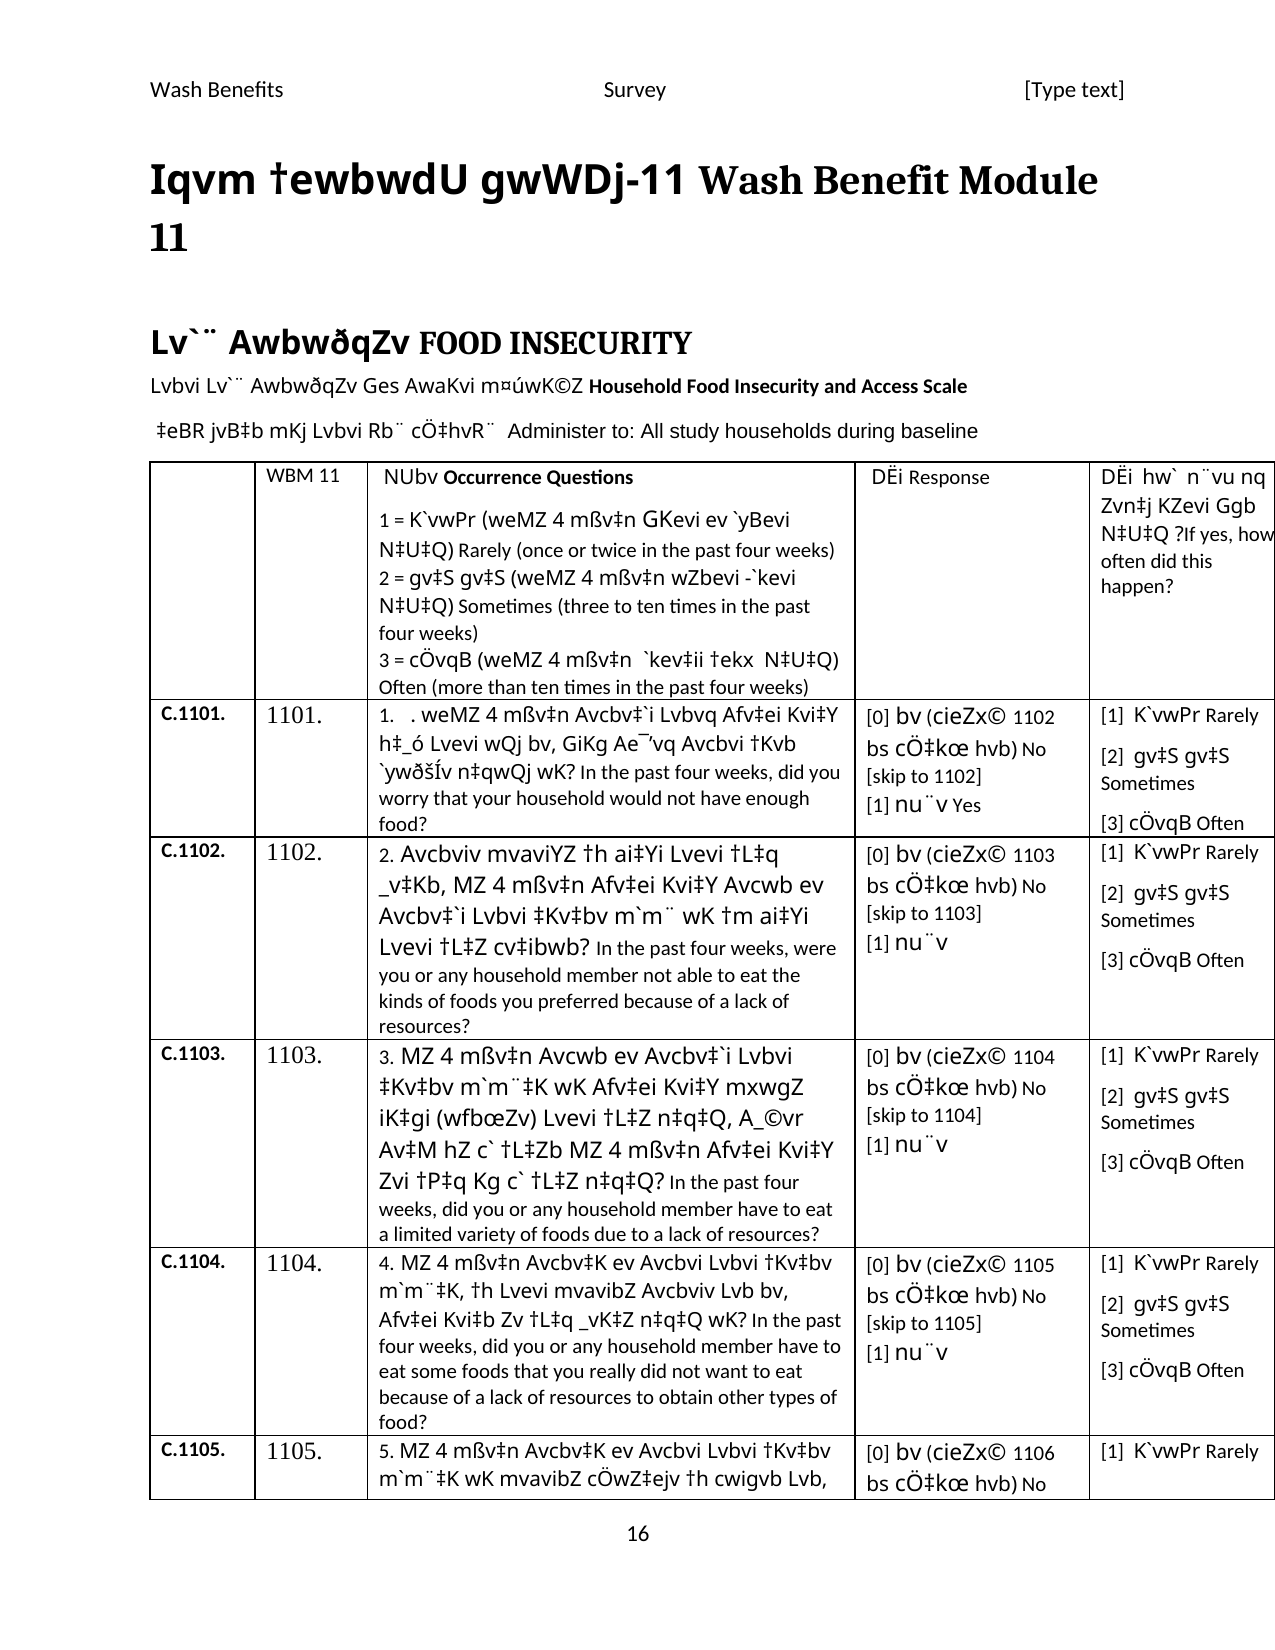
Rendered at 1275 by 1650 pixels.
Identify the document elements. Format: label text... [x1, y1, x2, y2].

table_cell [1] K`vwPr Rarely [2] gv‡S gv‡S Sometimes [3] cÖvqB Often [1090, 1040, 1274, 1247]
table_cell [856, 1436, 1089, 1498]
table_cell [151, 700, 254, 836]
table_cell [1] K`vwPr Rarely [2] gv‡S gv‡S Sometimes [3] cÖvqB Often [1090, 700, 1274, 836]
table_header [151, 463, 254, 699]
subtitle Iqvm †ewbwdU gwWDj-11 Wash Benefit Module 11 [150, 150, 1125, 262]
table_cell 3. MZ 4 mßv‡n Avcwb ev Avcbv‡`i Lvbvi ‡Kv‡bv m`m¨‡K wK Afv‡ei Kvi‡Y mxwgZ iK‡gi (wfbœZv) Lvevi †L‡Z n‡q‡Q, A_©vr Av‡M hZ c` †L‡Zb MZ 4 mßv‡n Afv‡ei Kvi‡Y Zvi †P‡q Kg c` †L‡Z n‡q‡Q? In the past four weeks, did you or any household member have to eat a limited variety of foods due to a lack of resources? [368, 1040, 854, 1247]
table_cell [151, 1248, 254, 1435]
table_header NUbv Occurrence Questions 1 = K`vwPr (weMZ 4 mßv‡n GKevi ev `yBevi N‡U‡Q) Rarely (once or twice in the past four weeks) 2 = gv‡S gv‡S (weMZ 4 mßv‡n wZbevi -`kevi N‡U‡Q) Sometimes (three to ten times in the past four weeks) 3 = cÖvqB (weMZ 4 mßv‡n `kev‡ii †ekx N‡U‡Q) Often (more than ten times in the past four weeks) [368, 463, 854, 699]
table_header WBM 11 [256, 463, 367, 699]
table_header DËi Response [856, 463, 1089, 699]
table_cell [256, 1040, 367, 1247]
table_cell [0] bv (cieZx© 1103 bs cÖ‡kœ hvb) No [skip to 1103] [1] nu¨v [856, 838, 1089, 1039]
table_header DËi hw` n¨vu nq Zvn‡j KZevi Ggb N‡U‡Q ?If yes, how often did this happen? [1090, 463, 1274, 699]
table_cell [0] bv (cieZx© 1104 bs cÖ‡kœ hvb) No [skip to 1104] [1] nu¨v [856, 1040, 1089, 1247]
table_cell 2. Avcbviv mvaviYZ †h ai‡Yi Lvevi †L‡q _v‡Kb, MZ 4 mßv‡n Afv‡ei Kvi‡Y Avcwb ev Avcbv‡`i Lvbvi ‡Kv‡bv m`m¨ wK †m ai‡Yi Lvevi †L‡Z cv‡ibwb? In the past four weeks, were you or any household member not able to eat the kinds of foods you preferred because of a lack of resources? [368, 838, 854, 1039]
table_cell [1] K`vwPr Rarely [2] gv‡S gv‡S Sometimes [3] cÖvqB Often [1090, 838, 1274, 1039]
table_cell [256, 1436, 367, 1498]
table_cell 1. . weMZ 4 mßv‡n Avcbv‡`i Lvbvq Afv‡ei Kvi‡Y h‡_ó Lvevi wQj bv, GiKg Ae¯’vq Avcbvi †Kvb `ywðšÍv n‡qwQj wK? In the past four weeks, did you worry that your household would not have enough food? [368, 700, 854, 836]
text ‡eBR jvB‡b mKj Lvbvi Rb¨ cÖ‡hvR¨ Administer to: All study households during baseline [150, 416, 1125, 445]
table_cell [151, 1436, 254, 1498]
text Lvbvi Lv`¨ AwbwðqZv Ges AwaKvi m¤úwK©Z Household Food Insecurity and Access Scale [150, 371, 1125, 400]
table_cell [151, 1040, 254, 1247]
table_cell [151, 838, 254, 1039]
table_cell [256, 838, 367, 1039]
table_cell [256, 1248, 367, 1435]
table_cell [256, 700, 367, 836]
subtitle Lv`¨ AwbwðqZv FOOD INSECURITY [150, 319, 1125, 364]
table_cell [1090, 1436, 1274, 1498]
table_cell [1] K`vwPr Rarely [2] gv‡S gv‡S Sometimes [3] cÖvqB Often [1090, 1248, 1274, 1435]
table_cell [0] bv (cieZx© 1105 bs cÖ‡kœ hvb) No [skip to 1105] [1] nu¨v [856, 1248, 1089, 1435]
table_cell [368, 1436, 854, 1498]
table_cell [0] bv (cieZx© 1102 bs cÖ‡kœ hvb) No [skip to 1102] [1] nu¨v Yes [856, 700, 1089, 836]
table_cell 4. MZ 4 mßv‡n Avcbv‡K ev Avcbvi Lvbvi †Kv‡bv m`m¨‡K, †h Lvevi mvavibZ Avcbviv Lvb bv, Afv‡ei Kvi‡b Zv †L‡q _vK‡Z n‡q‡Q wK? In the past four weeks, did you or any household member have to eat some foods that you really did not want to eat because of a lack of resources to obtain other types of food? [368, 1248, 854, 1435]
